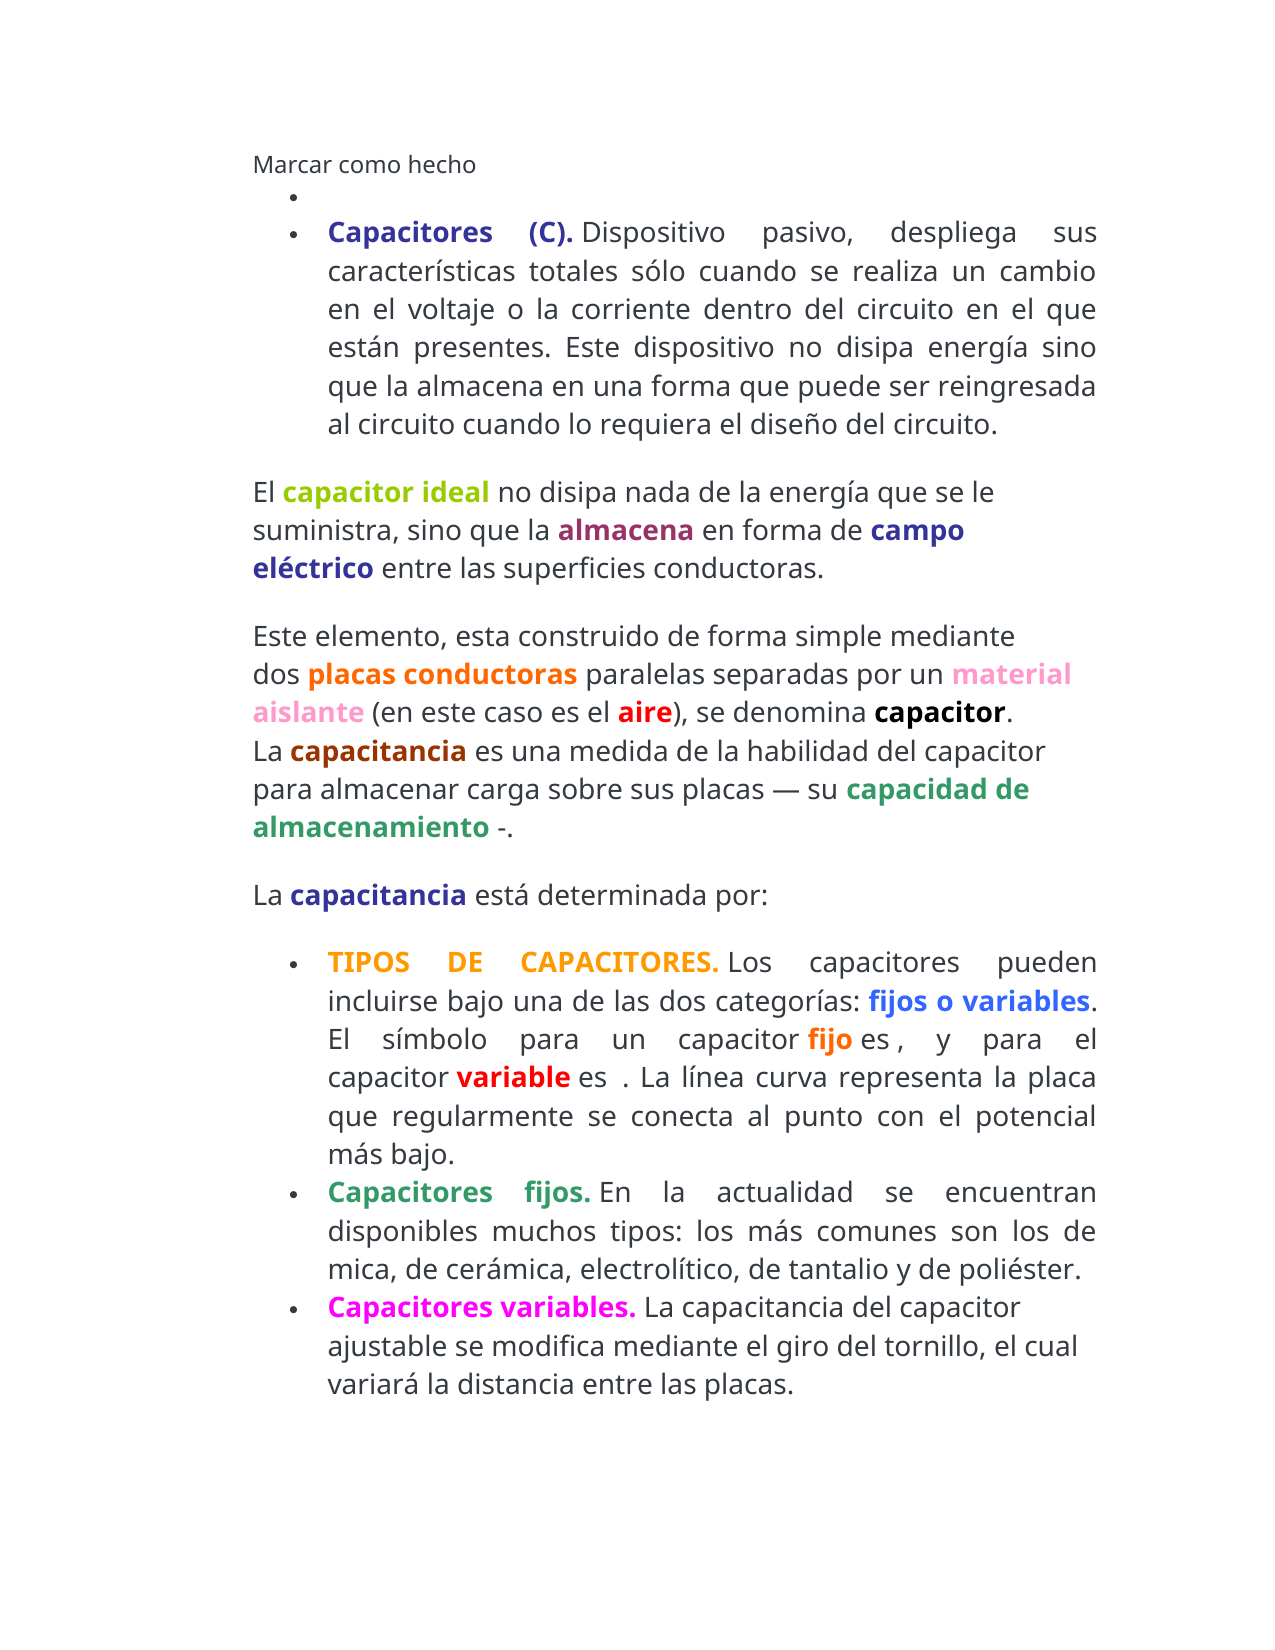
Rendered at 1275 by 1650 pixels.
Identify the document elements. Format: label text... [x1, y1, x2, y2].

list Capacitores variables. La capacitancia del capacitor ajustable se modifica mediante el giro del tornillo, el cual variará la distancia entre las placas. [290, 1288, 1098, 1403]
list Capacitores (C). Dispositivo pasivo, despliega sus características totales sólo cuando se realiza un cambio en el voltaje o la corriente dentro del circuito en el que están presentes. Este dispositivo no disipa energía sino que la almacena en una forma que puede ser reingresada al circuito cuando lo requiera el diseño del circuito. [290, 213, 1098, 443]
text El capacitor ideal no disipa nada de la energía que se le suministra, sino que la almacena en forma de campo eléctrico entre las superficies conductoras. [252, 472, 1098, 587]
text Este elemento, esta construido de forma simple mediante dos placas conductoras paralelas separadas por un material aislante (en este caso es el aire), se denomina capacitor. La capacitancia es una medida de la habilidad del capacitor para almacenar carga sobre sus placas — su capacidad de almacenamiento -. [252, 616, 1098, 846]
text La capacitancia está determinada por: [252, 875, 1098, 914]
text Marcar como hecho [252, 148, 1098, 180]
list TIPOS DE CAPACITORES. Los capacitores pueden incluirse bajo una de las dos categorías: fijos o variables. El símbolo para un capacitor fijo es , y para el capacitor variable es . La línea curva representa la placa que regularmente se conecta al punto con el potencial más bajo. [290, 943, 1098, 1173]
list Capacitores fijos. En la actualidad se encuentran disponibles muchos tipos: los más comunes son los de mica, de cerámica, electrolítico, de tantalio y de poliéster. [290, 1173, 1098, 1288]
